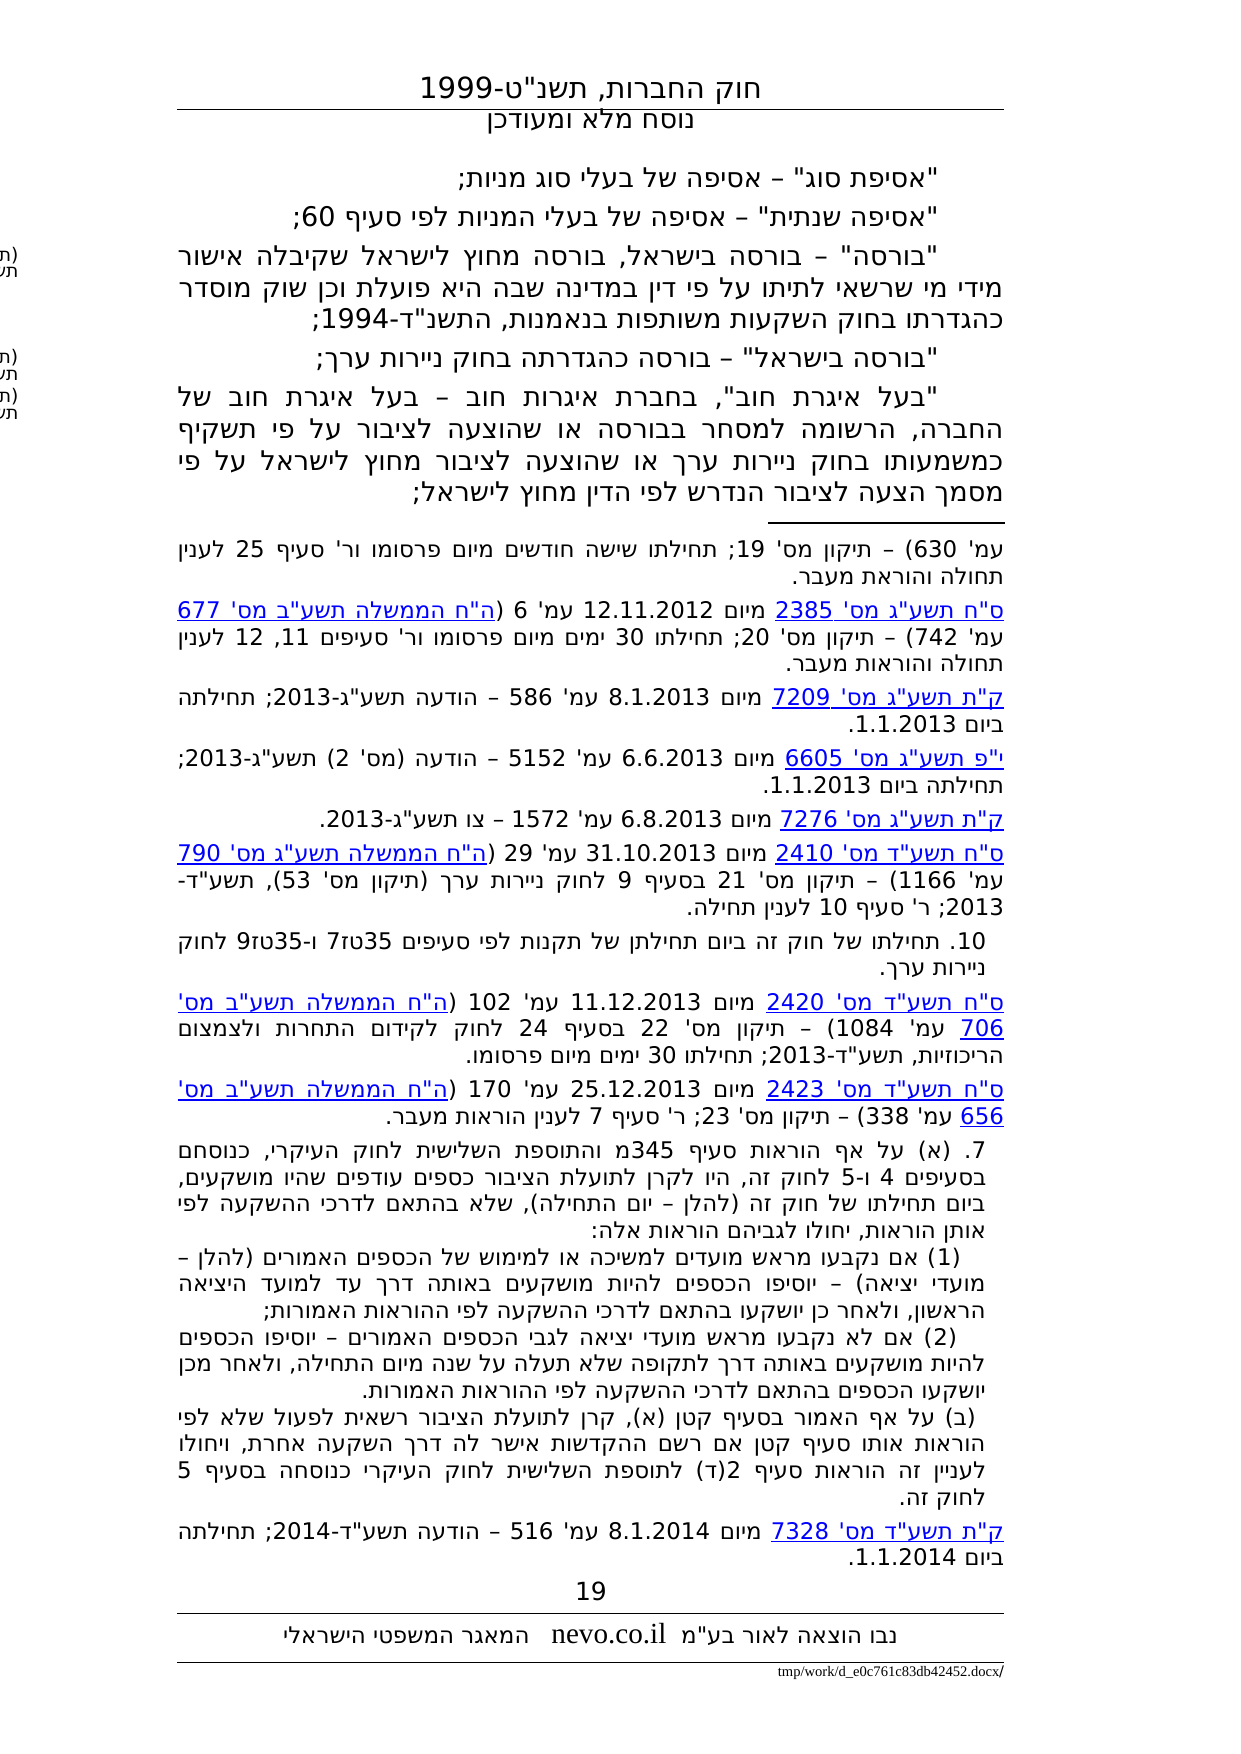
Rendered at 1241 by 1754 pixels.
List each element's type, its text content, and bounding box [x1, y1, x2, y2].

text "אסיפה שנתית" – אסיפה של בעלי המניות לפי סעיף 60; [177, 201, 1004, 233]
text "אסיפת סוג" – אסיפה של בעלי סוג מניות; [177, 162, 1004, 194]
text "בורסה" – בורסה בישראל, בורסה מחוץ לישראל שקיבלה אישור מידי מי שרשאי לתיתו על פי דין במדינה שבה היא פועלת וכן שוק מוסדר כהגדרתו בחוק השקעות משותפות בנאמנות, התשנ"ד-1994; [177, 241, 1004, 335]
text "בורסה בישראל" – בורסה כהגדרתה בחוק ניירות ערך; [177, 343, 1004, 374]
text "בעל איגרת חוב", בחברת איגרות חוב – בעל איגרת חוב של החברה, הרשומה למסחר בבורסה או שהוצעה לציבור על פי תשקיף כמשמעותו בחוק ניירות ערך או שהוצעה לציבור מחוץ לישראל על פי מסמך הצעה לציבור הנדרש לפי הדין מחוץ לישראל; [177, 382, 1004, 508]
